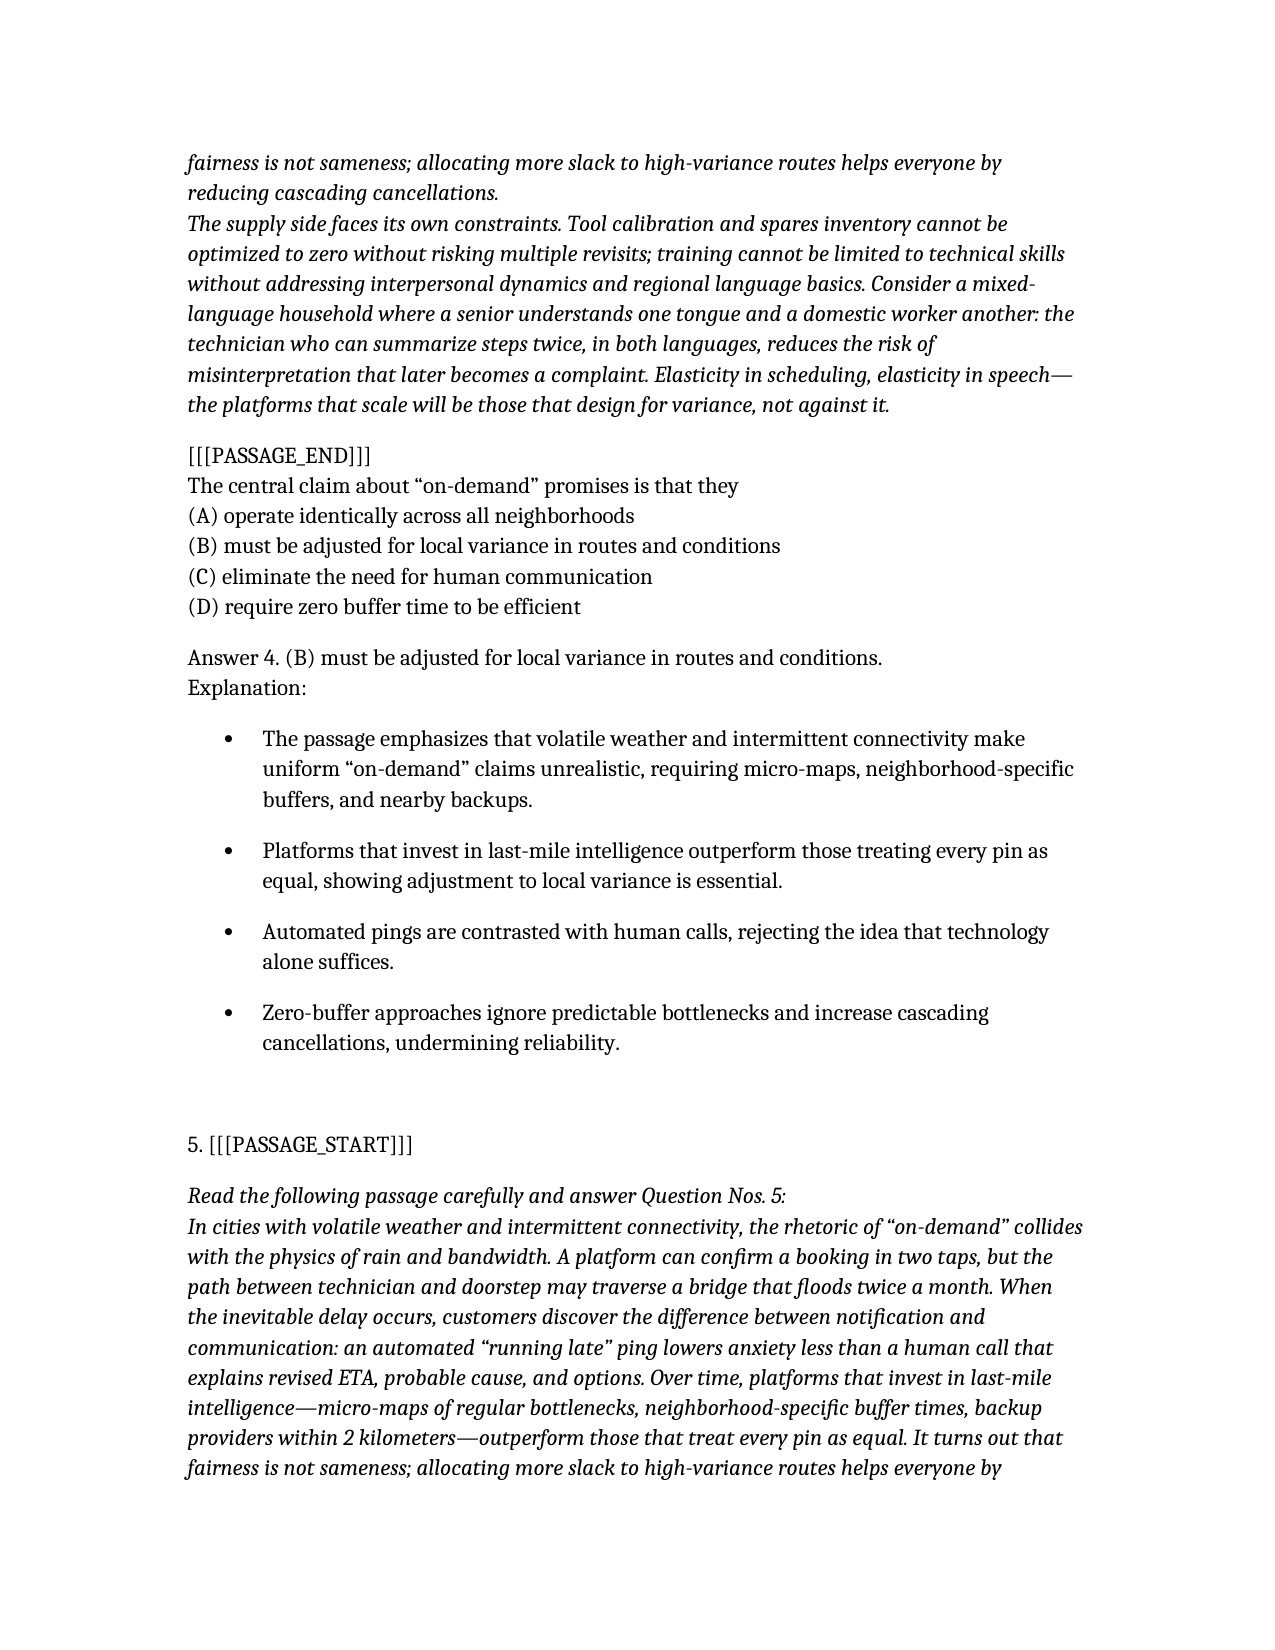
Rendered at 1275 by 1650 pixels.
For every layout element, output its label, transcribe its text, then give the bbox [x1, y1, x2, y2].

list Zero-buffer approaches ignore predictable bottlenecks and increase cascading cancellations, undermining reliability. [225, 1000, 1087, 1057]
text [[[PASSAGE_END]]] The central claim about “on-demand” promises is that they (A) operate identically across all neighborhoods (B) must be adjusted for local variance in routes and conditions (C) eliminate the need for human communication (D) require zero buffer time to be efficient [187, 443, 1087, 620]
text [187, 1183, 1087, 1482]
list Automated pings are contrasted with human calls, rejecting the idea that technology alone suffices. [225, 919, 1087, 975]
list Platforms that invest in last-mile intelligence outperform those treating every pin as equal, showing adjustment to local variance is essential. [225, 837, 1087, 894]
text 5. [[[PASSAGE_START]]] [187, 1132, 1087, 1159]
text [187, 150, 1087, 418]
text Answer 4. (B) must be adjusted for local variance in routes and conditions. Explanation: [187, 645, 1087, 701]
list The passage emphasizes that volatile weather and intermittent connectivity make uniform “on-demand” claims unrealistic, requiring micro-maps, neighborhood-specific buffers, and nearby backups. [225, 726, 1087, 813]
